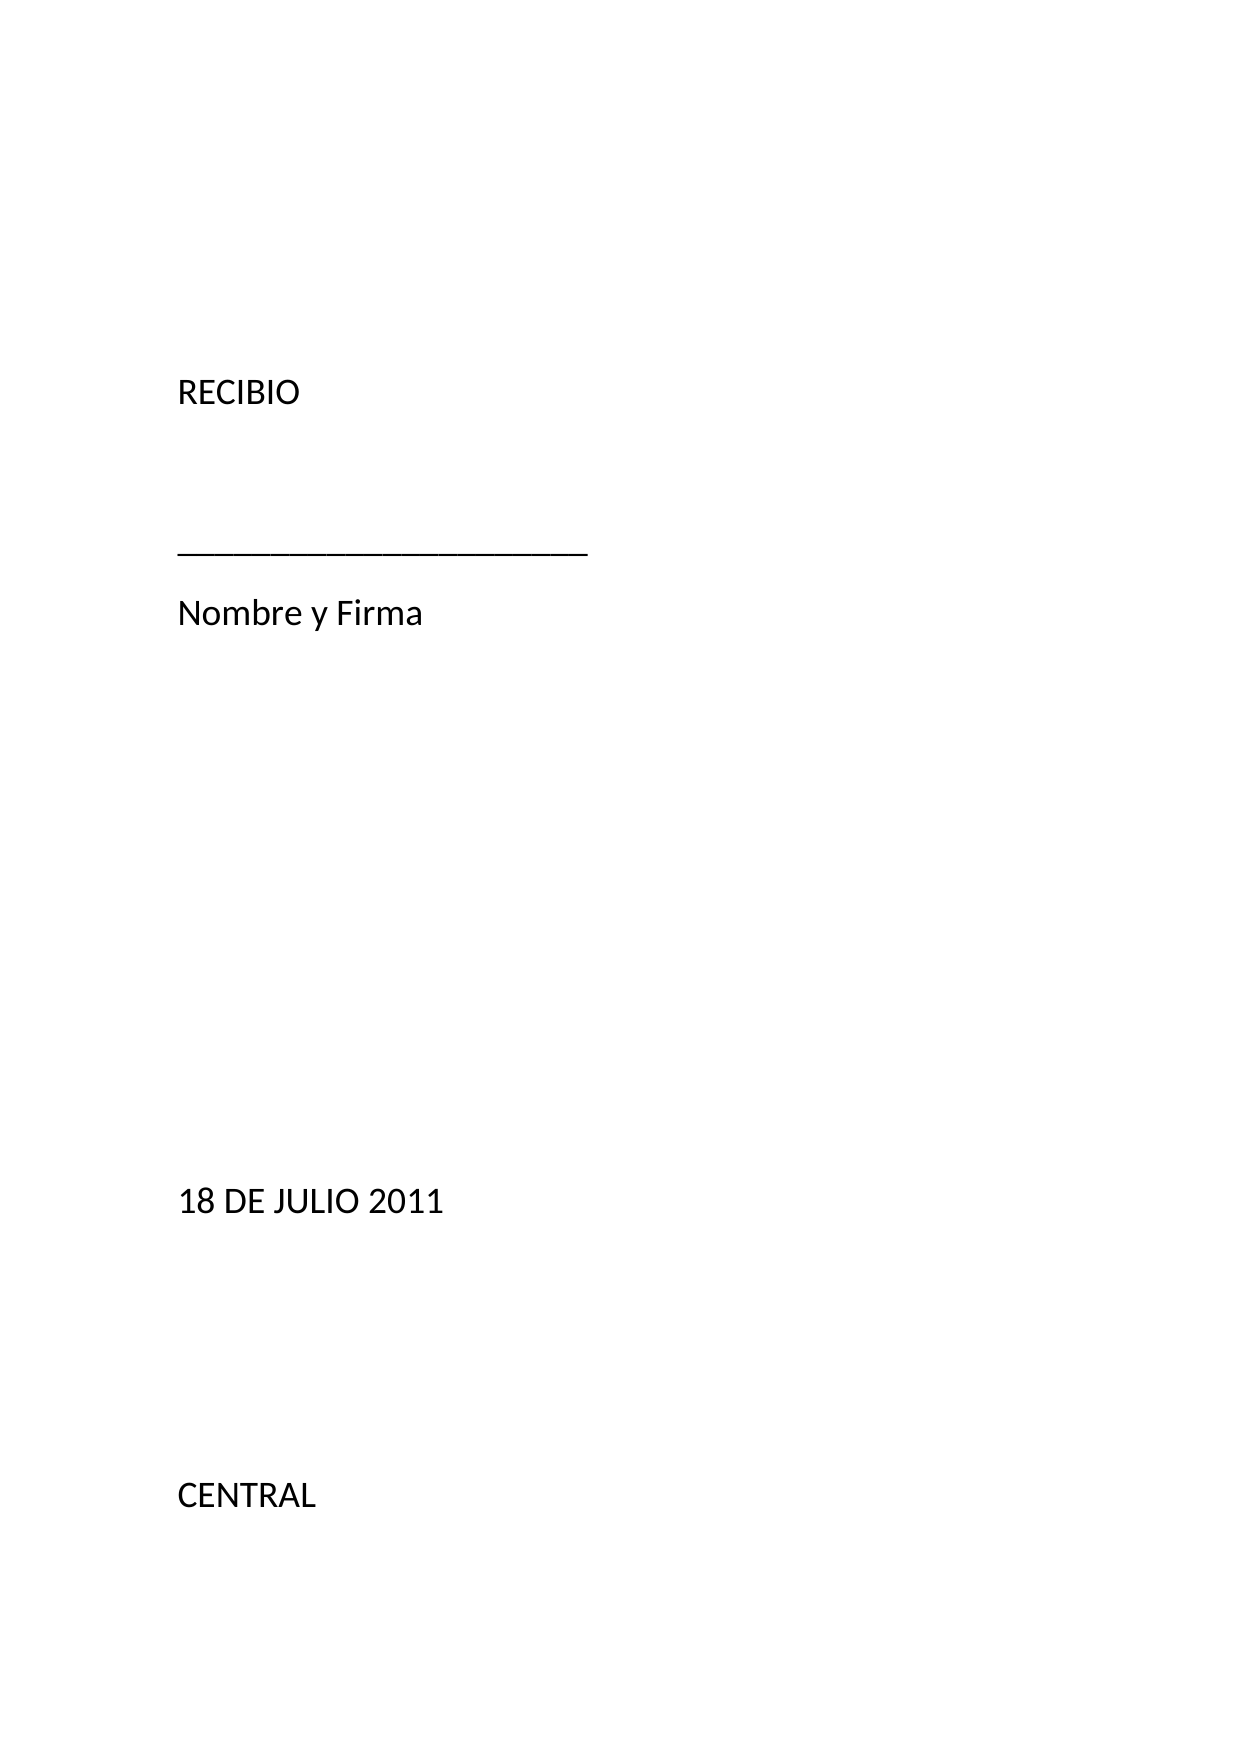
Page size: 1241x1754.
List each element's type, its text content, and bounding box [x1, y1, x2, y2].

text CENTRAL [177, 1471, 1063, 1517]
text Nombre y Firma [177, 589, 1063, 635]
text RECIBIO [177, 368, 1063, 414]
text ______________________ [177, 515, 1063, 561]
text 18 DE JULIO 2011 [177, 1177, 1063, 1223]
